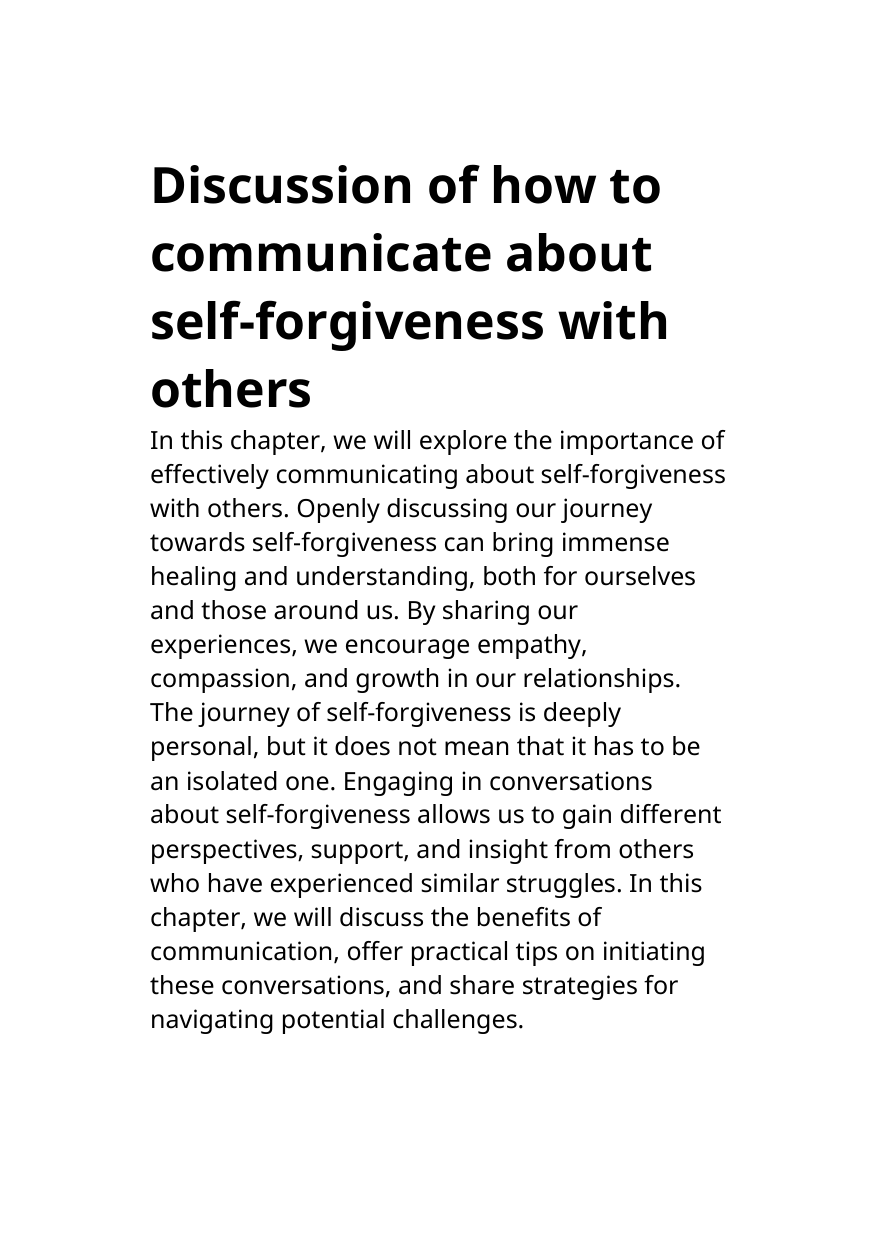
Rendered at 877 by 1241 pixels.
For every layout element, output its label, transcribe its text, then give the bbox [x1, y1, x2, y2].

text In this chapter, we will explore the importance of effectively communicating about self-forgiveness with others. Openly discussing our journey towards self-forgiveness can bring immense healing and understanding, both for ourselves and those around us. By sharing our experiences, we encourage empathy, compassion, and growth in our relationships. [150, 422, 727, 695]
subtitle Discussion of how to communicate about self-forgiveness with others [150, 150, 727, 422]
text The journey of self-forgiveness is deeply personal, but it does not mean that it has to be an isolated one. Engaging in conversations about self-forgiveness allows us to gain different perspectives, support, and insight from others who have experienced similar struggles. In this chapter, we will discuss the benefits of communication, offer practical tips on initiating these conversations, and share strategies for navigating potential challenges. [150, 695, 727, 1036]
